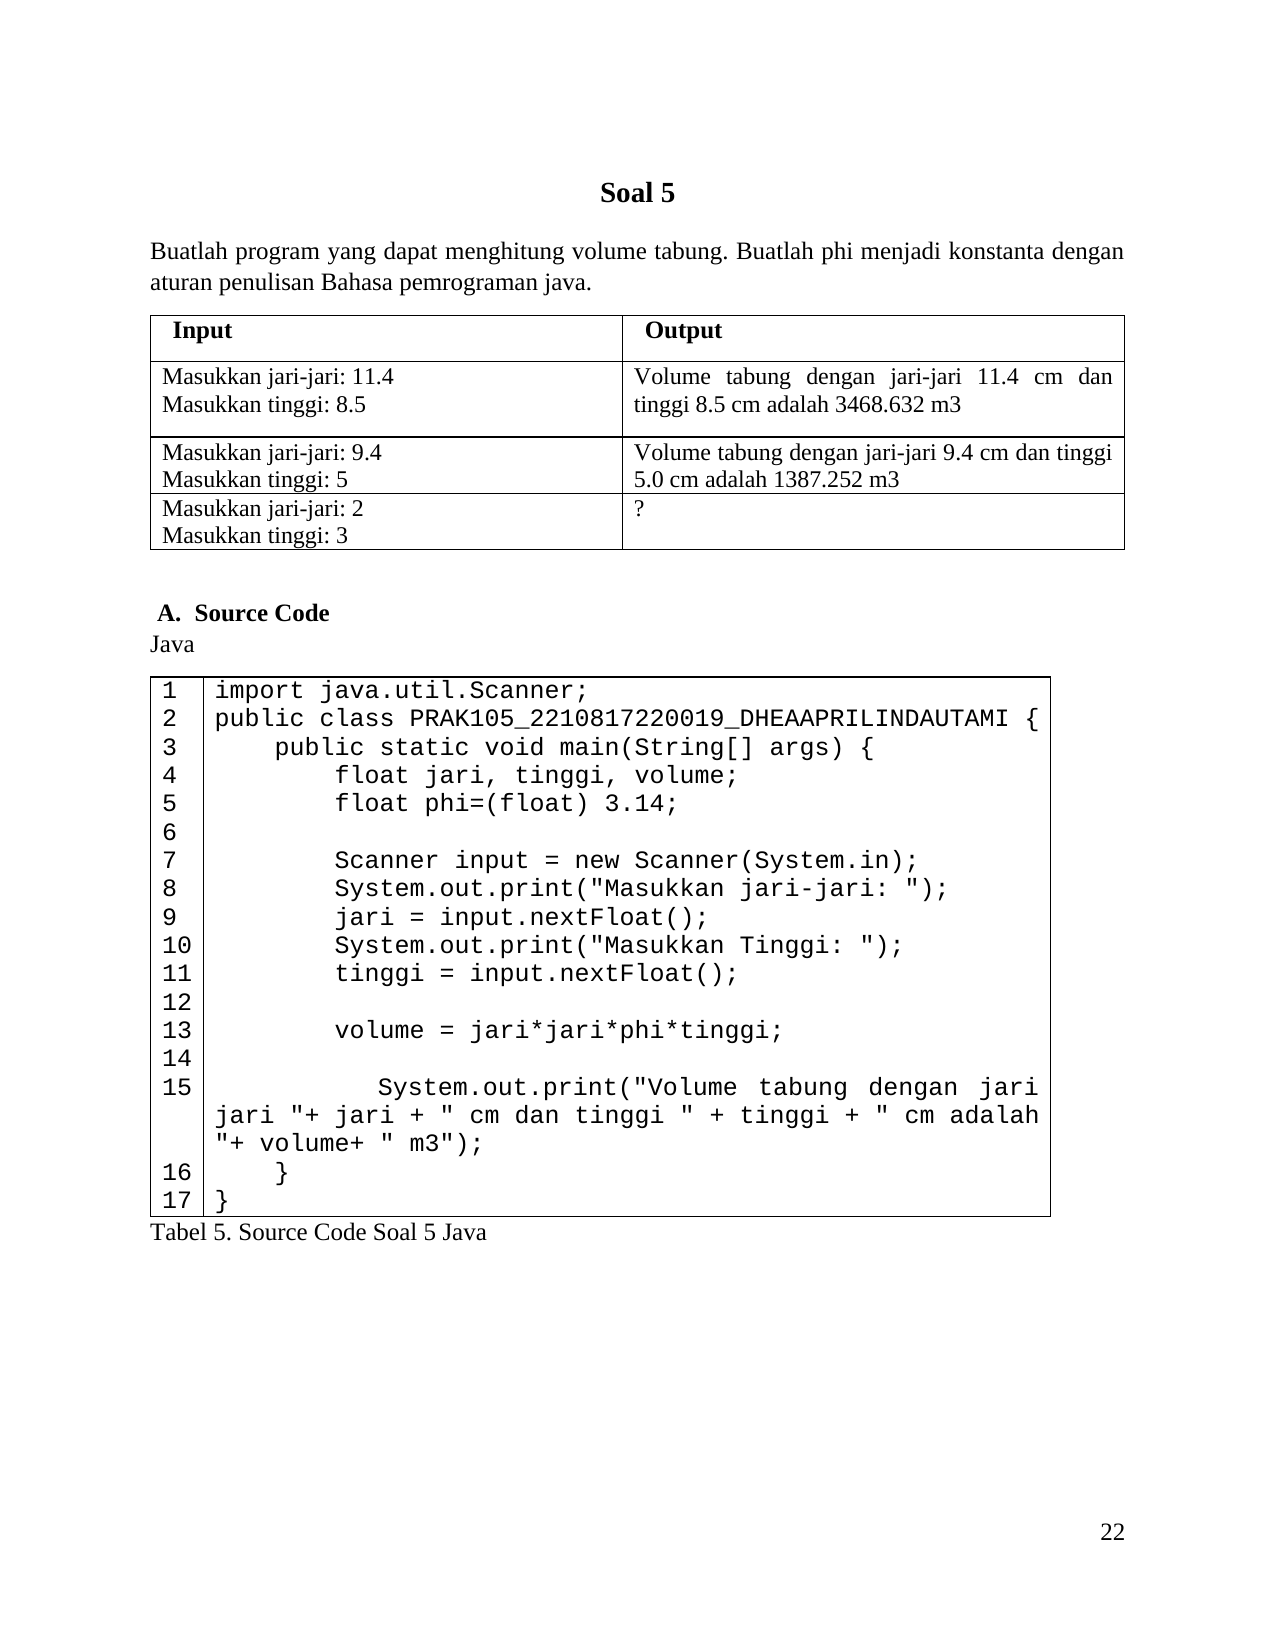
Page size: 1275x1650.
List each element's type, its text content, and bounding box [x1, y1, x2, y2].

table_header Input [151, 316, 622, 361]
table_cell Masukkan jari-jari: 2 Masukkan tinggi: 3 [151, 494, 622, 549]
subtitle Soal 5 [150, 175, 1125, 208]
table_header 1 2 3 4 5 6 7 8 9 10 11 12 13 14 15 16 17 [151, 678, 203, 1216]
table_header import java.util.Scanner; public class PRAK105_2210817220019_DHEAAPRILINDAUTAMI { public static void main(String[] args) { float jari, tinggi, volume; float phi=(float) 3.14; Scanner input = new Scanner(System.in); System.out.print("Masukkan jari-jari: "); jari = input.nextFloat(); System.out.print("Masukkan Tinggi: "); tinggi = input.nextFloat(); volume = jari*jari*phi*tinggi; System.out.print("Volume tabung dengan jari jari "+ jari + " cm dan tinggi " + tinggi + " cm adalah "+ volume+ " m3"); } } [204, 678, 1050, 1216]
table_cell Masukkan jari-jari: 9.4 Masukkan tinggi: 5 [151, 438, 622, 493]
table_cell ? [623, 494, 1124, 549]
table_header Output [623, 316, 1124, 361]
table_cell Volume tabung dengan jari-jari 11.4 cm dan tinggi 8.5 cm adalah 3468.632 m3 [623, 362, 1124, 436]
table_cell Volume tabung dengan jari-jari 9.4 cm dan tinggi 5.0 cm adalah 1387.252 m3 [623, 438, 1124, 493]
text Java [150, 629, 1125, 657]
text Buatlah program yang dapat menghitung volume tabung. Buatlah phi menjadi konstanta dengan aturan penulisan Bahasa pemrograman java. [150, 236, 1125, 296]
table_cell Masukkan jari-jari: 11.4 Masukkan tinggi: 8.5 [151, 362, 622, 436]
subtitle Source Code [157, 598, 1125, 626]
